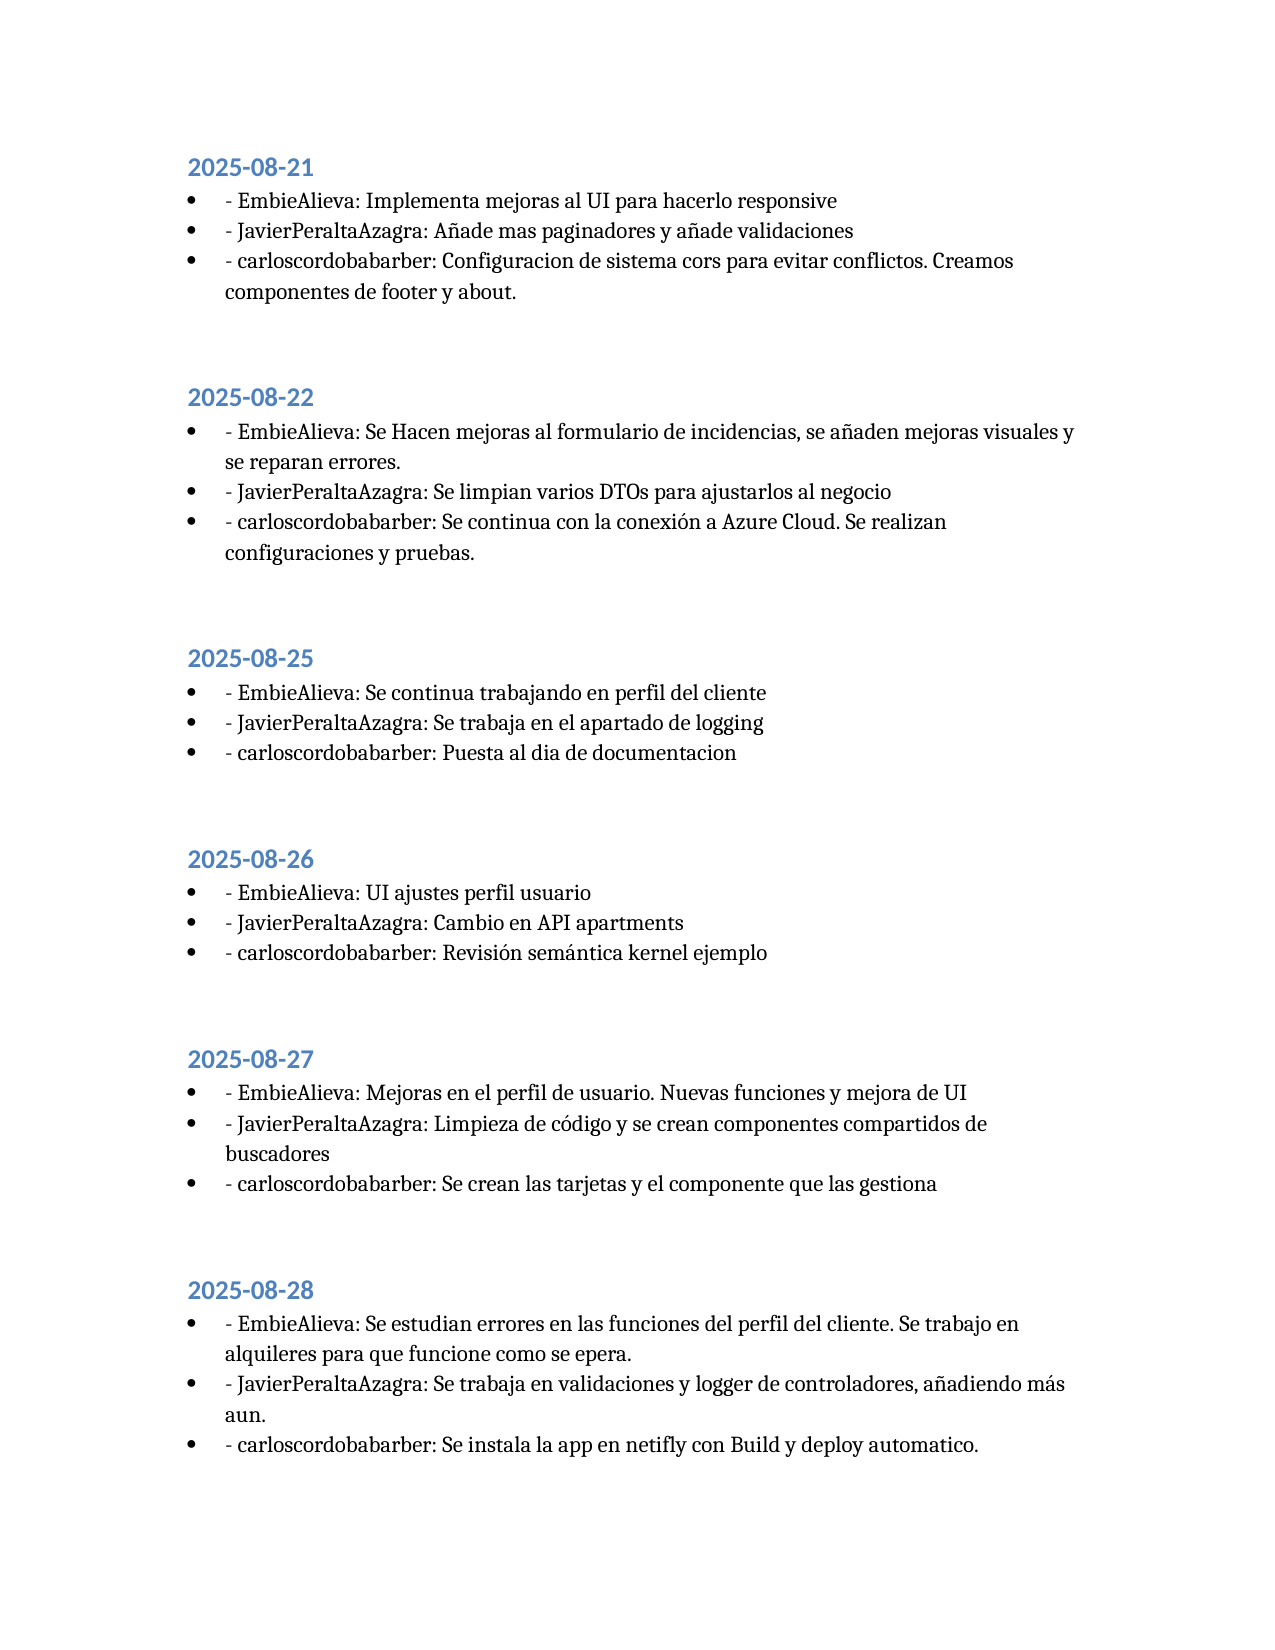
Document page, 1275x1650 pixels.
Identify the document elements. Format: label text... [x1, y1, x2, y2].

list - carloscordobabarber: Puesta al dia de documentacion [187, 740, 1087, 766]
list - carloscordobabarber: Se continua con la conexión a Azure Cloud. Se realizan configuraciones y pruebas. [187, 509, 1087, 566]
list - EmbieAlieva: UI ajustes perfil usuario [187, 880, 1087, 906]
list - carloscordobabarber: Se crean las tarjetas y el componente que las gestiona [187, 1171, 1087, 1197]
subtitle 2025-08-21 [187, 150, 1087, 183]
subtitle 2025-08-26 [187, 842, 1087, 875]
list - JavierPeraltaAzagra: Añade mas paginadores y añade validaciones [187, 218, 1087, 244]
list - JavierPeraltaAzagra: Limpieza de código y se crean componentes compartidos de buscadores [187, 1110, 1087, 1167]
list - carloscordobabarber: Revisión semántica kernel ejemplo [187, 940, 1087, 967]
subtitle 2025-08-27 [187, 1042, 1087, 1075]
list - carloscordobabarber: Configuracion de sistema cors para evitar conflictos. Creamos componentes de footer y about. [187, 248, 1087, 305]
list - EmbieAlieva: Se estudian errores en las funciones del perfil del cliente. Se trabajo en alquileres para que funcione como se epera. [187, 1311, 1087, 1367]
list - JavierPeraltaAzagra: Se trabaja en el apartado de logging [187, 709, 1087, 736]
list - EmbieAlieva: Mejoras en el perfil de usuario. Nuevas funciones y mejora de UI [187, 1080, 1087, 1107]
list - EmbieAlieva: Se continua trabajando en perfil del cliente [187, 679, 1087, 706]
subtitle 2025-08-25 [187, 641, 1087, 674]
list - EmbieAlieva: Se Hacen mejoras al formulario de incidencias, se añaden mejoras visuales y se reparan errores. [187, 418, 1087, 475]
list - JavierPeraltaAzagra: Se limpian varios DTOs para ajustarlos al negocio [187, 479, 1087, 505]
list - JavierPeraltaAzagra: Se trabaja en validaciones y logger de controladores, añadiendo más aun. [187, 1371, 1087, 1428]
subtitle 2025-08-28 [187, 1273, 1087, 1306]
list - carloscordobabarber: Se instala la app en netifly con Build y deploy automatico. [187, 1432, 1087, 1458]
list - EmbieAlieva: Implementa mejoras al UI para hacerlo responsive [187, 188, 1087, 214]
subtitle 2025-08-22 [187, 381, 1087, 414]
list - JavierPeraltaAzagra: Cambio en API apartments [187, 910, 1087, 936]
